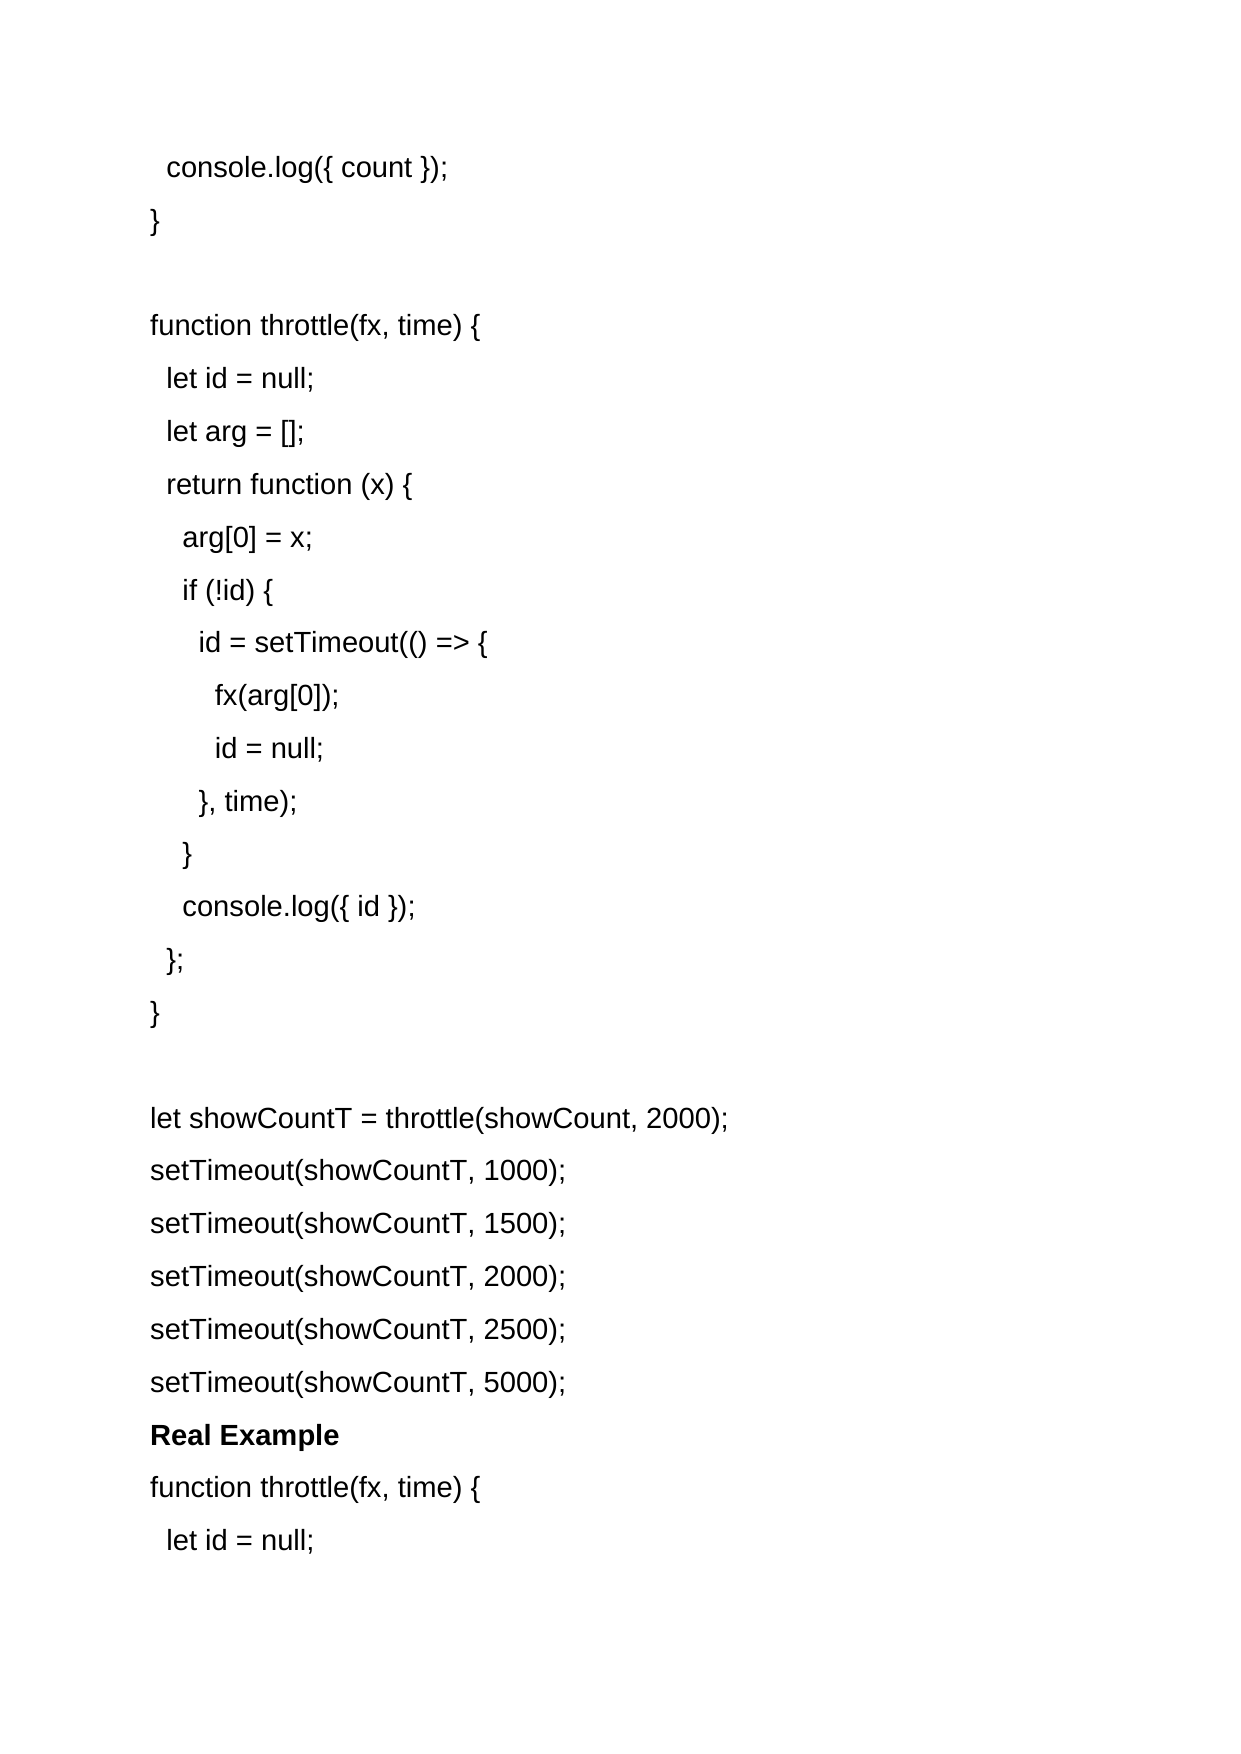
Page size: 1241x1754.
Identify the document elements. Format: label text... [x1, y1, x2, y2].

text arg[0] = x; [150, 520, 1090, 553]
text } [150, 995, 1090, 1028]
text setTimeout(showCountT, 2000); [150, 1259, 1090, 1293]
text console.log({ id }); [150, 889, 1090, 923]
text let id = null; [150, 361, 1090, 395]
text setTimeout(showCountT, 5000); [150, 1365, 1090, 1398]
text setTimeout(showCountT, 1000); [150, 1153, 1090, 1187]
text } [150, 837, 1090, 870]
text function throttle(fx, time) { [150, 308, 1090, 342]
text Real Example [150, 1417, 1090, 1451]
text id = null; [150, 731, 1090, 764]
text if (!id) { [150, 572, 1090, 606]
text } [150, 203, 1090, 236]
text id = setTimeout(() => { [150, 625, 1090, 659]
text let showCountT = throttle(showCount, 2000); [150, 1101, 1090, 1134]
text console.log({ count }); [150, 150, 1090, 183]
text }; [150, 942, 1090, 976]
text function throttle(fx, time) { [150, 1470, 1090, 1504]
text setTimeout(showCountT, 1500); [150, 1206, 1090, 1240]
text }, time); [150, 784, 1090, 817]
text return function (x) { [150, 467, 1090, 500]
text let id = null; [150, 1523, 1090, 1557]
text setTimeout(showCountT, 2500); [150, 1312, 1090, 1345]
text fx(arg[0]); [150, 678, 1090, 712]
text let arg = []; [150, 414, 1090, 448]
